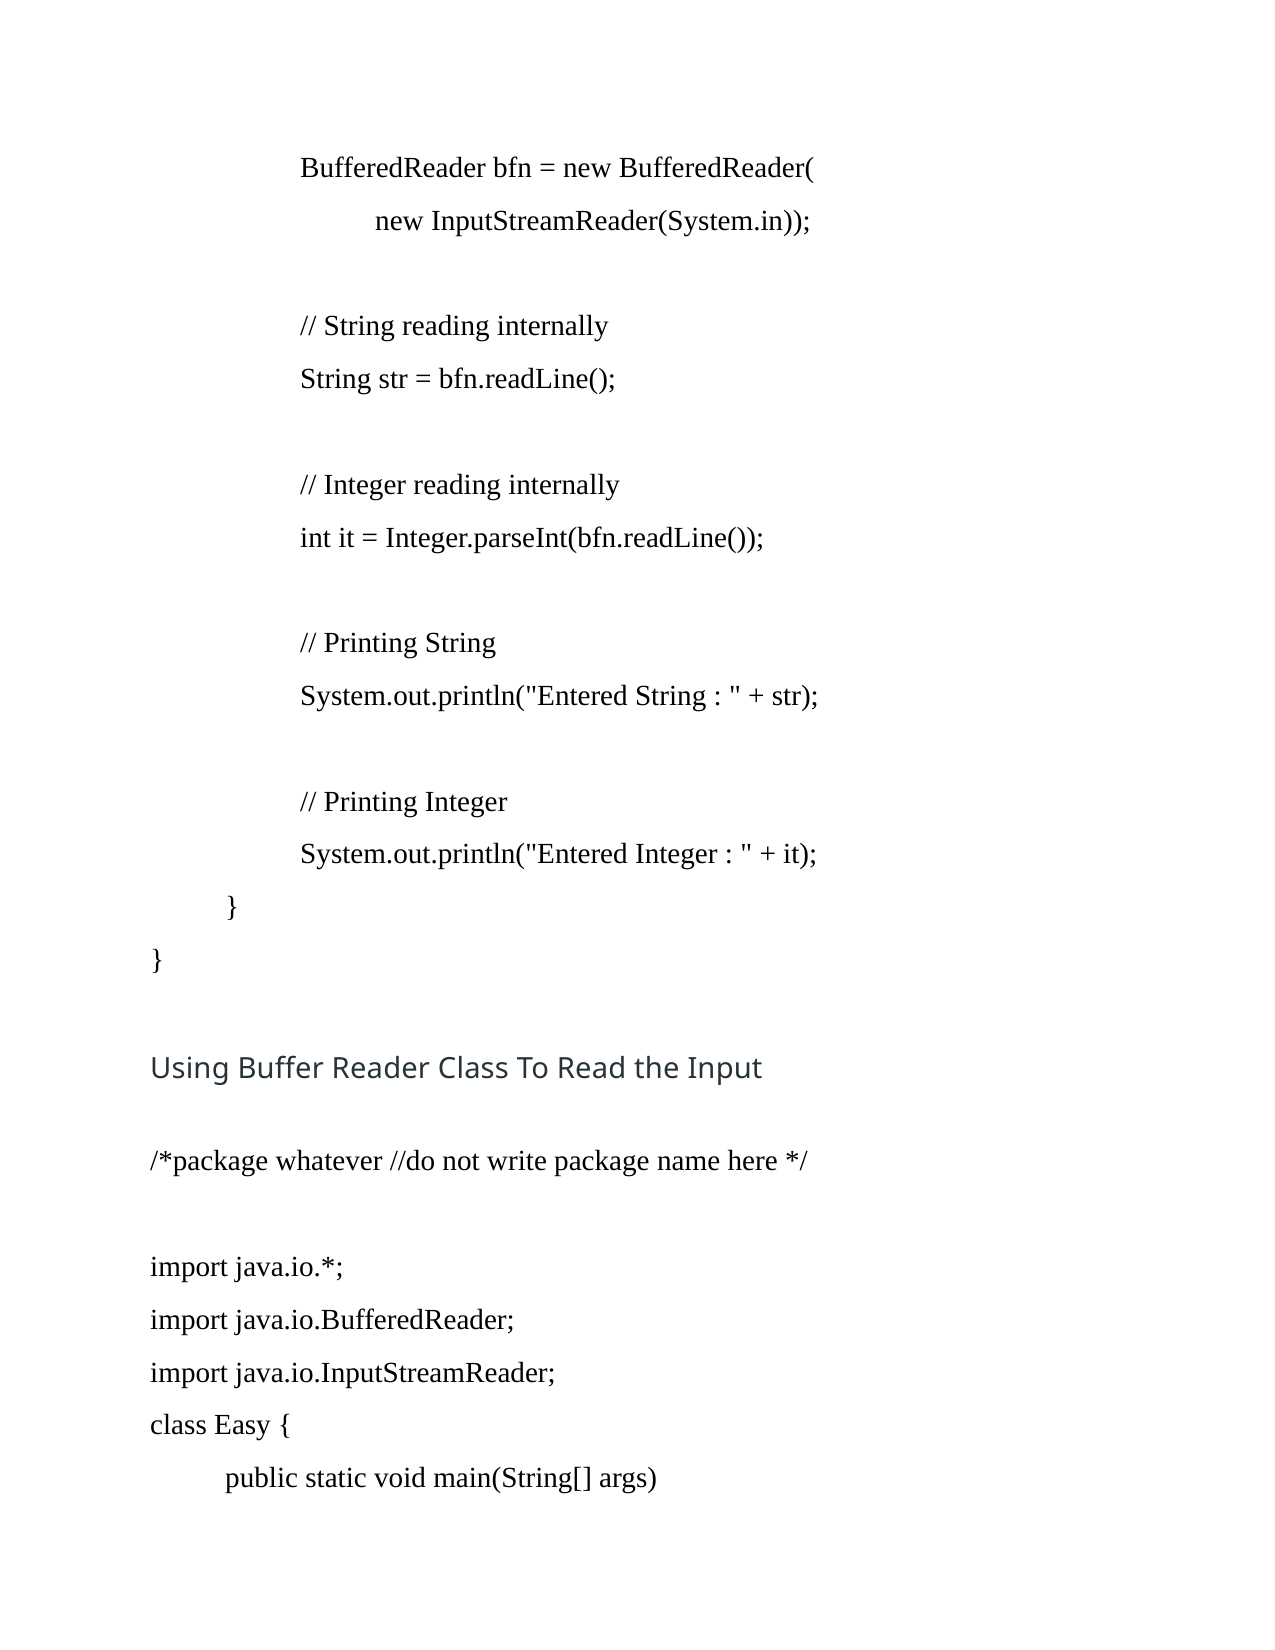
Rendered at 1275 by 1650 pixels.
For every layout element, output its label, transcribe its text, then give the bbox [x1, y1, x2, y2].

text import java.io.*; [150, 1249, 1125, 1283]
text new InputStreamReader(System.in)); [150, 203, 1125, 236]
text System.out.println("Entered Integer : " + it); [150, 837, 1125, 870]
text } [150, 889, 1125, 923]
text public static void main(String[] args) [150, 1460, 1125, 1494]
text import java.io.InputStreamReader; [150, 1355, 1125, 1388]
text String str = bfn.readLine(); [150, 361, 1125, 395]
text int it = Integer.parseInt(bfn.readLine()); [150, 520, 1125, 553]
text } [150, 942, 1125, 976]
text // Printing String [150, 625, 1125, 659]
text // String reading internally [150, 308, 1125, 342]
subtitle Using Buffer Reader Class To Read the Input [150, 1048, 1125, 1087]
text // Printing Integer [150, 784, 1125, 817]
text // Integer reading internally [150, 467, 1125, 500]
text BufferedReader bfn = new BufferedReader( [150, 150, 1125, 183]
text class Easy { [150, 1407, 1125, 1441]
text import java.io.BufferedReader; [150, 1302, 1125, 1335]
text /*package whatever //do not write package name here */ [150, 1143, 1125, 1177]
text System.out.println("Entered String : " + str); [150, 678, 1125, 712]
